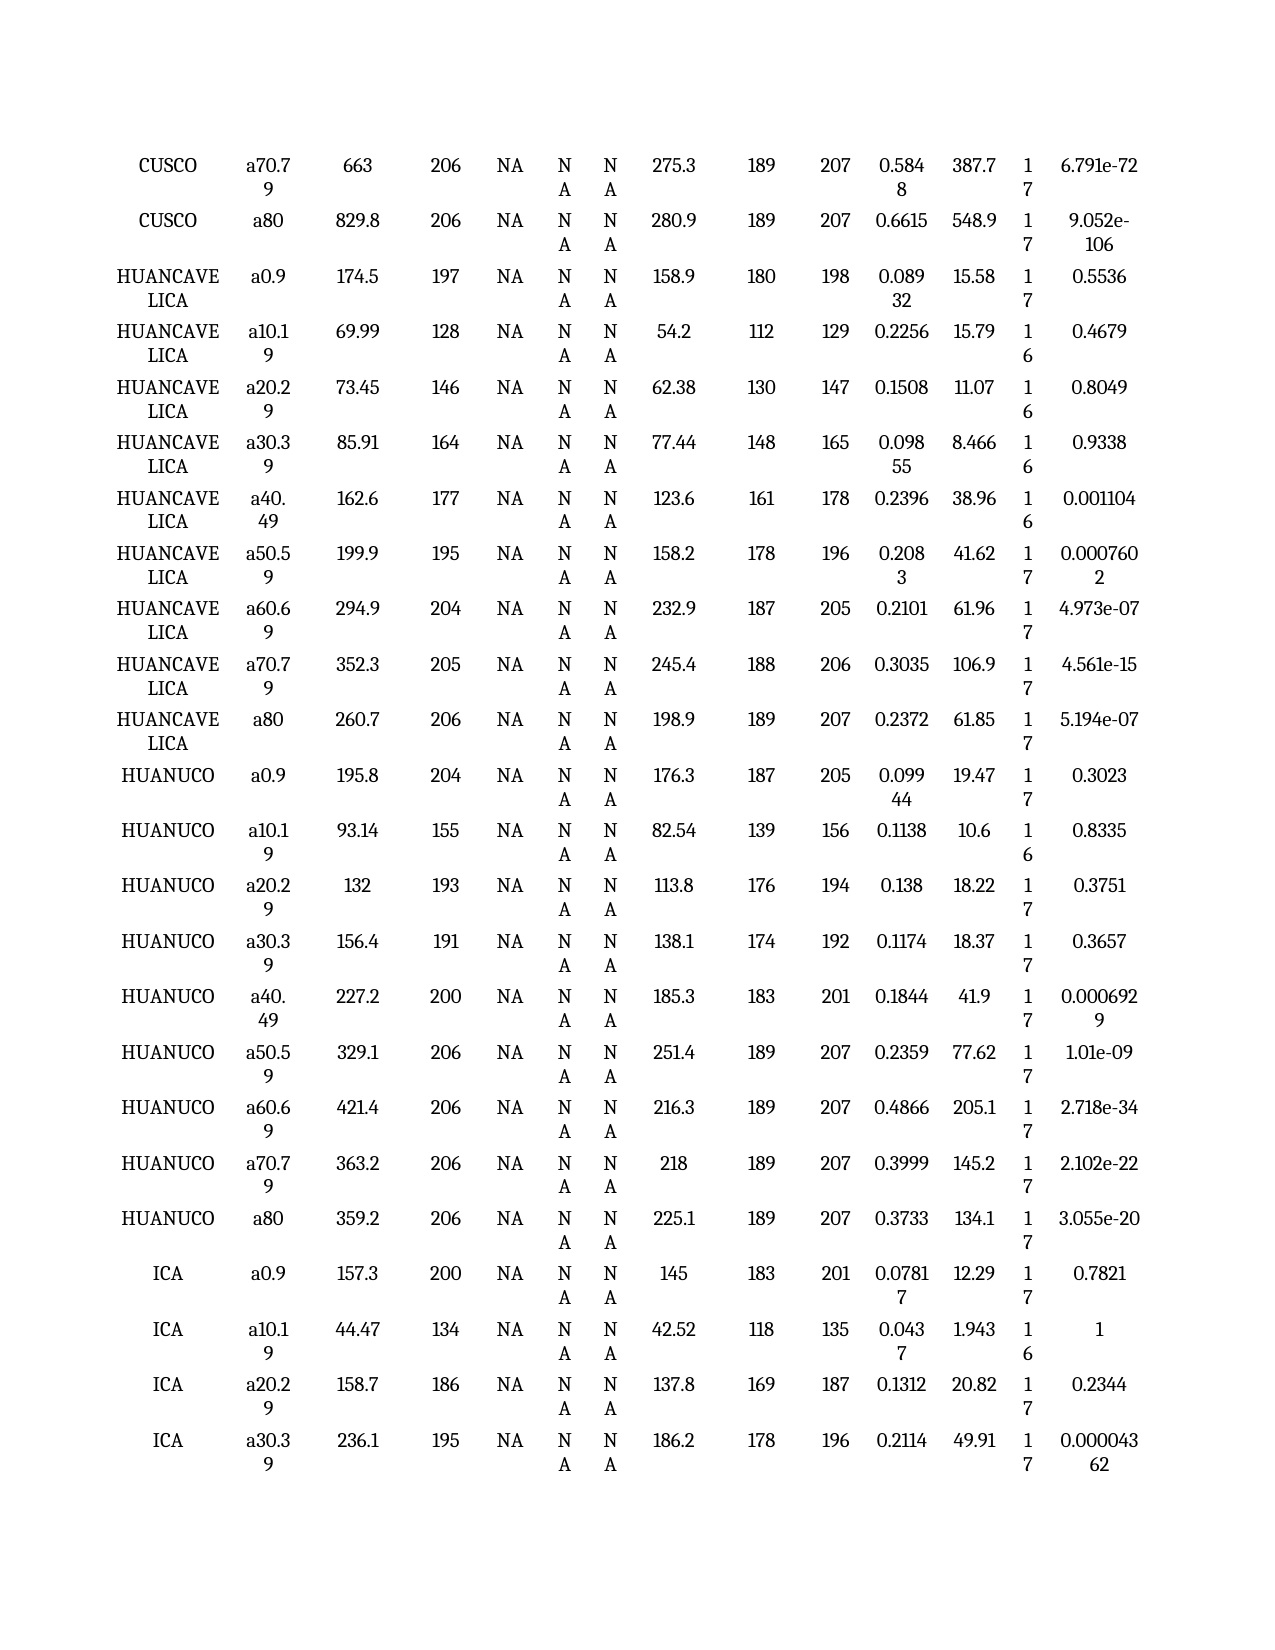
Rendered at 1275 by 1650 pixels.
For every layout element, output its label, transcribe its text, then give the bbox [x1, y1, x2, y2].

table_cell 0.07817 [863, 1258, 940, 1314]
table_cell a70.79 [234, 1148, 302, 1203]
table_cell 189 [715, 704, 808, 759]
table_cell 134.1 [940, 1203, 1008, 1258]
table_cell a70.79 [234, 150, 302, 205]
table_cell 169 [715, 1369, 808, 1424]
table_cell CUSCO [101, 150, 234, 205]
table_cell NA [588, 538, 633, 593]
table_cell 0.5536 [1048, 261, 1151, 316]
table_cell NA [588, 1148, 633, 1203]
table_cell 18.22 [940, 870, 1008, 926]
table_cell 218 [633, 1148, 715, 1203]
table_cell HUANUCO [101, 815, 234, 870]
table_cell NA [478, 593, 542, 649]
table_cell a0.9 [234, 760, 302, 815]
table_cell 128 [413, 316, 478, 372]
table_cell 0.4679 [1048, 316, 1151, 372]
table_cell ICA [101, 1258, 234, 1314]
table_cell a10.19 [234, 1314, 302, 1369]
table_cell 206 [413, 1092, 478, 1147]
table_cell NA [478, 205, 542, 261]
table_cell 189 [715, 150, 808, 205]
table_cell 177 [413, 483, 478, 538]
table_cell 0.1508 [863, 372, 940, 427]
table_cell 0.8335 [1048, 815, 1151, 870]
table_cell 77.44 [633, 427, 715, 482]
table_cell 158.2 [633, 538, 715, 593]
table_cell 85.91 [302, 427, 413, 482]
table_cell HUANUCO [101, 981, 234, 1037]
table_cell 207 [808, 704, 863, 759]
table_cell NA [478, 538, 542, 593]
table_cell HUANCAVELICA [101, 538, 234, 593]
table_cell 17 [1008, 981, 1047, 1037]
table_cell 207 [808, 1148, 863, 1203]
table_cell NA [588, 150, 633, 205]
table_cell 0.09944 [863, 760, 940, 815]
table_cell NA [542, 1037, 587, 1092]
table_cell 69.99 [302, 316, 413, 372]
table_cell CUSCO [101, 205, 234, 261]
table_cell 61.96 [940, 593, 1008, 649]
table_cell a60.69 [234, 1092, 302, 1147]
table_cell NA [542, 538, 587, 593]
table_cell 123.6 [633, 483, 715, 538]
table_cell 178 [715, 1425, 808, 1480]
table_cell a20.29 [234, 372, 302, 427]
table_cell 138.1 [633, 926, 715, 981]
table_cell NA [588, 1092, 633, 1147]
table_cell 663 [302, 150, 413, 205]
table_cell 176.3 [633, 760, 715, 815]
table_cell NA [542, 1369, 587, 1424]
table_cell 62.38 [633, 372, 715, 427]
table_cell 192 [808, 926, 863, 981]
table_cell 191 [413, 926, 478, 981]
table_cell 0.2083 [863, 538, 940, 593]
table_cell NA [588, 1425, 633, 1480]
table_cell a80 [234, 1203, 302, 1258]
table_cell 17 [1008, 205, 1047, 261]
table_cell 6.791e-72 [1048, 150, 1151, 205]
table_cell HUANCAVELICA [101, 261, 234, 316]
table_cell NA [542, 1314, 587, 1369]
table_cell 387.7 [940, 150, 1008, 205]
table_cell 180 [715, 261, 808, 316]
table_cell 0.2101 [863, 593, 940, 649]
table_cell 0.3035 [863, 649, 940, 704]
table_cell 187 [715, 593, 808, 649]
table_cell 187 [808, 1369, 863, 1424]
table_cell NA [588, 205, 633, 261]
table_cell NA [478, 372, 542, 427]
table_cell 1.943 [940, 1314, 1008, 1369]
table_cell 195 [413, 538, 478, 593]
table_cell NA [478, 870, 542, 926]
table_cell HUANCAVELICA [101, 649, 234, 704]
table_cell 204 [413, 593, 478, 649]
table_cell 260.7 [302, 704, 413, 759]
table_cell 77.62 [940, 1037, 1008, 1092]
table_cell 183 [715, 981, 808, 1037]
table_cell 0.2256 [863, 316, 940, 372]
table_cell 112 [715, 316, 808, 372]
table_cell 0.2344 [1048, 1369, 1151, 1424]
table_cell 201 [808, 981, 863, 1037]
table_cell 225.1 [633, 1203, 715, 1258]
table_cell 135 [808, 1314, 863, 1369]
table_cell 155 [413, 815, 478, 870]
table_cell 54.2 [633, 316, 715, 372]
table_cell 197 [413, 261, 478, 316]
table_cell 207 [808, 1092, 863, 1147]
table_cell 189 [715, 1092, 808, 1147]
table_cell NA [542, 1425, 587, 1480]
table_cell 205 [808, 593, 863, 649]
table_cell 164 [413, 427, 478, 482]
table_cell 17 [1008, 538, 1047, 593]
table_cell 329.1 [302, 1037, 413, 1092]
table_cell 134 [413, 1314, 478, 1369]
table_cell NA [478, 1203, 542, 1258]
table_cell NA [588, 1258, 633, 1314]
table_cell 421.4 [302, 1092, 413, 1147]
table_cell 0.001104 [1048, 483, 1151, 538]
table_cell NA [588, 760, 633, 815]
table_cell 0.3657 [1048, 926, 1151, 981]
table_cell 275.3 [633, 150, 715, 205]
table_cell 61.85 [940, 704, 1008, 759]
table_cell NA [542, 649, 587, 704]
table_cell 0.138 [863, 870, 940, 926]
table_cell 4.973e-07 [1048, 593, 1151, 649]
table_cell HUANCAVELICA [101, 704, 234, 759]
table_cell HUANUCO [101, 1203, 234, 1258]
table_cell 207 [808, 1203, 863, 1258]
table_cell 0.0437 [863, 1314, 940, 1369]
table_cell 157.3 [302, 1258, 413, 1314]
table_cell 207 [808, 1037, 863, 1092]
table_cell 0.00004362 [1048, 1425, 1151, 1480]
table_cell a10.19 [234, 815, 302, 870]
table_cell a30.39 [234, 427, 302, 482]
table_cell 17 [1008, 1203, 1047, 1258]
table_cell 44.47 [302, 1314, 413, 1369]
table_cell 204 [413, 760, 478, 815]
table_cell a30.39 [234, 1425, 302, 1480]
table_cell 118 [715, 1314, 808, 1369]
table_cell 198.9 [633, 704, 715, 759]
table_cell NA [478, 150, 542, 205]
table_cell 16 [1008, 372, 1047, 427]
table_cell 17 [1008, 1258, 1047, 1314]
table_cell NA [588, 1369, 633, 1424]
table_cell 12.29 [940, 1258, 1008, 1314]
table_cell 158.9 [633, 261, 715, 316]
table_cell a0.9 [234, 1258, 302, 1314]
table_cell 189 [715, 1148, 808, 1203]
table_cell a80 [234, 704, 302, 759]
table_cell HUANUCO [101, 926, 234, 981]
table_cell 1.01e-09 [1048, 1037, 1151, 1092]
table_cell 146 [413, 372, 478, 427]
table_cell 0.2114 [863, 1425, 940, 1480]
table_cell 148 [715, 427, 808, 482]
table_cell 0.0006929 [1048, 981, 1151, 1037]
table_cell 4.561e-15 [1048, 649, 1151, 704]
table_cell 17 [1008, 1092, 1047, 1147]
table_cell 17 [1008, 150, 1047, 205]
table_cell 176 [715, 870, 808, 926]
table_cell NA [542, 1258, 587, 1314]
table_cell 156.4 [302, 926, 413, 981]
table_cell 359.2 [302, 1203, 413, 1258]
table_cell NA [588, 649, 633, 704]
table_cell 0.2359 [863, 1037, 940, 1092]
table_cell 178 [715, 538, 808, 593]
table_cell 196 [808, 1425, 863, 1480]
table_cell 82.54 [633, 815, 715, 870]
table_cell 42.52 [633, 1314, 715, 1369]
table_cell 0.5848 [863, 150, 940, 205]
table_cell 10.6 [940, 815, 1008, 870]
table_cell HUANCAVELICA [101, 593, 234, 649]
table_cell 162.6 [302, 483, 413, 538]
table_cell 186 [413, 1369, 478, 1424]
table_cell 194 [808, 870, 863, 926]
table_cell 38.96 [940, 483, 1008, 538]
table_cell NA [588, 870, 633, 926]
table_cell 106.9 [940, 649, 1008, 704]
table_cell 0.8049 [1048, 372, 1151, 427]
table_cell 206 [413, 1037, 478, 1092]
table_cell NA [588, 1203, 633, 1258]
table_cell 17 [1008, 1369, 1047, 1424]
table_cell ICA [101, 1369, 234, 1424]
table_cell 17 [1008, 593, 1047, 649]
table_cell 145.2 [940, 1148, 1008, 1203]
table_cell NA [478, 1369, 542, 1424]
table_cell 5.194e-07 [1048, 704, 1151, 759]
table_cell 189 [715, 205, 808, 261]
table_cell a70.79 [234, 649, 302, 704]
table_cell NA [588, 1037, 633, 1092]
table_cell 193 [413, 870, 478, 926]
table_cell NA [542, 150, 587, 205]
table_cell NA [542, 870, 587, 926]
table_cell NA [478, 1148, 542, 1203]
table_cell 16 [1008, 427, 1047, 482]
table_cell 232.9 [633, 593, 715, 649]
table_cell 139 [715, 815, 808, 870]
table_cell 129 [808, 316, 863, 372]
table_cell 0.0007602 [1048, 538, 1151, 593]
table_cell 41.62 [940, 538, 1008, 593]
table_cell 195 [413, 1425, 478, 1480]
table_cell 17 [1008, 704, 1047, 759]
table_cell 0.1844 [863, 981, 940, 1037]
table_cell 206 [808, 649, 863, 704]
table_cell 161 [715, 483, 808, 538]
table_cell 41.9 [940, 981, 1008, 1037]
table_cell NA [478, 926, 542, 981]
table_cell 251.4 [633, 1037, 715, 1092]
table_cell 0.7821 [1048, 1258, 1151, 1314]
table_cell NA [478, 1037, 542, 1092]
table_cell a40.49 [234, 981, 302, 1037]
table_cell 0.4866 [863, 1092, 940, 1147]
table_cell 1 [1048, 1314, 1151, 1369]
table_cell 207 [808, 205, 863, 261]
table_cell 137.8 [633, 1369, 715, 1424]
table_cell 17 [1008, 760, 1047, 815]
table_cell ICA [101, 1425, 234, 1480]
table_cell 17 [1008, 261, 1047, 316]
table_cell NA [542, 427, 587, 482]
table_cell 15.79 [940, 316, 1008, 372]
table_cell 205.1 [940, 1092, 1008, 1147]
table_cell NA [542, 1203, 587, 1258]
table_cell NA [588, 1314, 633, 1369]
table_cell 130 [715, 372, 808, 427]
table_cell 206 [413, 1148, 478, 1203]
table_cell a40.49 [234, 483, 302, 538]
table_cell 185.3 [633, 981, 715, 1037]
table_cell 16 [1008, 316, 1047, 372]
table_cell 245.4 [633, 649, 715, 704]
table_cell 829.8 [302, 205, 413, 261]
table_cell HUANCAVELICA [101, 316, 234, 372]
table_cell 205 [808, 760, 863, 815]
table_cell 0.1312 [863, 1369, 940, 1424]
table_cell 352.3 [302, 649, 413, 704]
table_cell NA [588, 815, 633, 870]
table_cell a20.29 [234, 1369, 302, 1424]
table_cell NA [478, 815, 542, 870]
table_cell NA [588, 427, 633, 482]
table_cell NA [542, 316, 587, 372]
table_cell NA [478, 760, 542, 815]
table_cell 0.2396 [863, 483, 940, 538]
table_cell NA [588, 926, 633, 981]
table_cell NA [588, 483, 633, 538]
table_cell NA [542, 261, 587, 316]
table_cell ICA [101, 1314, 234, 1369]
table_cell 17 [1008, 1148, 1047, 1203]
table_cell 16 [1008, 483, 1047, 538]
table_cell 132 [302, 870, 413, 926]
table_cell NA [542, 1148, 587, 1203]
table_cell 3.055e-20 [1048, 1203, 1151, 1258]
table_cell 206 [413, 150, 478, 205]
table_cell NA [478, 1092, 542, 1147]
table_cell HUANUCO [101, 870, 234, 926]
table_cell NA [478, 1258, 542, 1314]
table_cell a10.19 [234, 316, 302, 372]
table_cell NA [478, 483, 542, 538]
table_cell 174 [715, 926, 808, 981]
table_cell NA [478, 261, 542, 316]
table_cell 0.09855 [863, 427, 940, 482]
table_cell NA [588, 261, 633, 316]
table_cell HUANUCO [101, 1037, 234, 1092]
table_cell 188 [715, 649, 808, 704]
table_cell 183 [715, 1258, 808, 1314]
table_cell 145 [633, 1258, 715, 1314]
table_cell 8.466 [940, 427, 1008, 482]
table_cell HUANUCO [101, 1148, 234, 1203]
table_cell 200 [413, 1258, 478, 1314]
table_cell NA [542, 981, 587, 1037]
table_cell 15.58 [940, 261, 1008, 316]
table_cell a0.9 [234, 261, 302, 316]
table_cell 174.5 [302, 261, 413, 316]
table_cell 189 [715, 1037, 808, 1092]
table_cell 158.7 [302, 1369, 413, 1424]
table_cell HUANCAVELICA [101, 427, 234, 482]
table_cell NA [588, 316, 633, 372]
table_cell 17 [1008, 1425, 1047, 1480]
table_cell 0.9338 [1048, 427, 1151, 482]
table_cell a60.69 [234, 593, 302, 649]
table_cell 201 [808, 1258, 863, 1314]
table_cell 156 [808, 815, 863, 870]
table_cell NA [542, 372, 587, 427]
table_cell a20.29 [234, 870, 302, 926]
table_cell 227.2 [302, 981, 413, 1037]
table_cell NA [588, 372, 633, 427]
table_cell 0.08932 [863, 261, 940, 316]
table_cell 16 [1008, 1314, 1047, 1369]
table_cell 548.9 [940, 205, 1008, 261]
table_cell 0.2372 [863, 704, 940, 759]
table_cell 2.718e-34 [1048, 1092, 1151, 1147]
table_cell 0.3999 [863, 1148, 940, 1203]
table_cell 165 [808, 427, 863, 482]
table_cell 294.9 [302, 593, 413, 649]
table_cell 16 [1008, 815, 1047, 870]
table_cell HUANUCO [101, 760, 234, 815]
table_cell 199.9 [302, 538, 413, 593]
table_cell 195.8 [302, 760, 413, 815]
table_cell 0.3733 [863, 1203, 940, 1258]
table_cell 2.102e-22 [1048, 1148, 1151, 1203]
table_cell NA [478, 316, 542, 372]
table_cell 73.45 [302, 372, 413, 427]
table_cell NA [542, 926, 587, 981]
table_cell 17 [1008, 1037, 1047, 1092]
table_cell HUANCAVELICA [101, 483, 234, 538]
table_cell a50.59 [234, 1037, 302, 1092]
table_cell 236.1 [302, 1425, 413, 1480]
table_cell 17 [1008, 649, 1047, 704]
table_cell NA [478, 1314, 542, 1369]
table_cell NA [478, 427, 542, 482]
table_cell NA [542, 1092, 587, 1147]
table_cell 0.3751 [1048, 870, 1151, 926]
table_cell 216.3 [633, 1092, 715, 1147]
table_cell 20.82 [940, 1369, 1008, 1424]
table_cell 200 [413, 981, 478, 1037]
table_cell NA [588, 981, 633, 1037]
table_cell 205 [413, 649, 478, 704]
table_cell 0.1138 [863, 815, 940, 870]
table_cell 196 [808, 538, 863, 593]
table_cell 206 [413, 1203, 478, 1258]
table_cell 187 [715, 760, 808, 815]
table_cell a30.39 [234, 926, 302, 981]
table_cell HUANCAVELICA [101, 372, 234, 427]
table_cell 19.47 [940, 760, 1008, 815]
table_cell NA [542, 483, 587, 538]
table_cell 11.07 [940, 372, 1008, 427]
table_cell NA [542, 593, 587, 649]
table_cell NA [542, 815, 587, 870]
table_cell NA [478, 1425, 542, 1480]
table_cell NA [542, 704, 587, 759]
table_cell 93.14 [302, 815, 413, 870]
table_cell NA [478, 649, 542, 704]
table_cell HUANUCO [101, 1092, 234, 1147]
table_cell NA [542, 760, 587, 815]
table_cell NA [542, 205, 587, 261]
table_cell 113.8 [633, 870, 715, 926]
table_cell 189 [715, 1203, 808, 1258]
table_cell 206 [413, 205, 478, 261]
table_cell 178 [808, 483, 863, 538]
table_cell NA [478, 981, 542, 1037]
table_cell 280.9 [633, 205, 715, 261]
table_cell 363.2 [302, 1148, 413, 1203]
table_cell 49.91 [940, 1425, 1008, 1480]
table_cell 17 [1008, 870, 1047, 926]
table_cell 18.37 [940, 926, 1008, 981]
table_cell NA [478, 704, 542, 759]
table_cell 0.1174 [863, 926, 940, 981]
table_cell 207 [808, 150, 863, 205]
table_cell 17 [1008, 926, 1047, 981]
table_cell 9.052e-106 [1048, 205, 1151, 261]
table_cell 198 [808, 261, 863, 316]
table_cell 206 [413, 704, 478, 759]
table_cell 0.3023 [1048, 760, 1151, 815]
table_cell a80 [234, 205, 302, 261]
table_cell 0.6615 [863, 205, 940, 261]
table_cell a50.59 [234, 538, 302, 593]
table_cell 186.2 [633, 1425, 715, 1480]
table_cell NA [588, 593, 633, 649]
table_cell NA [588, 704, 633, 759]
table_cell 147 [808, 372, 863, 427]
